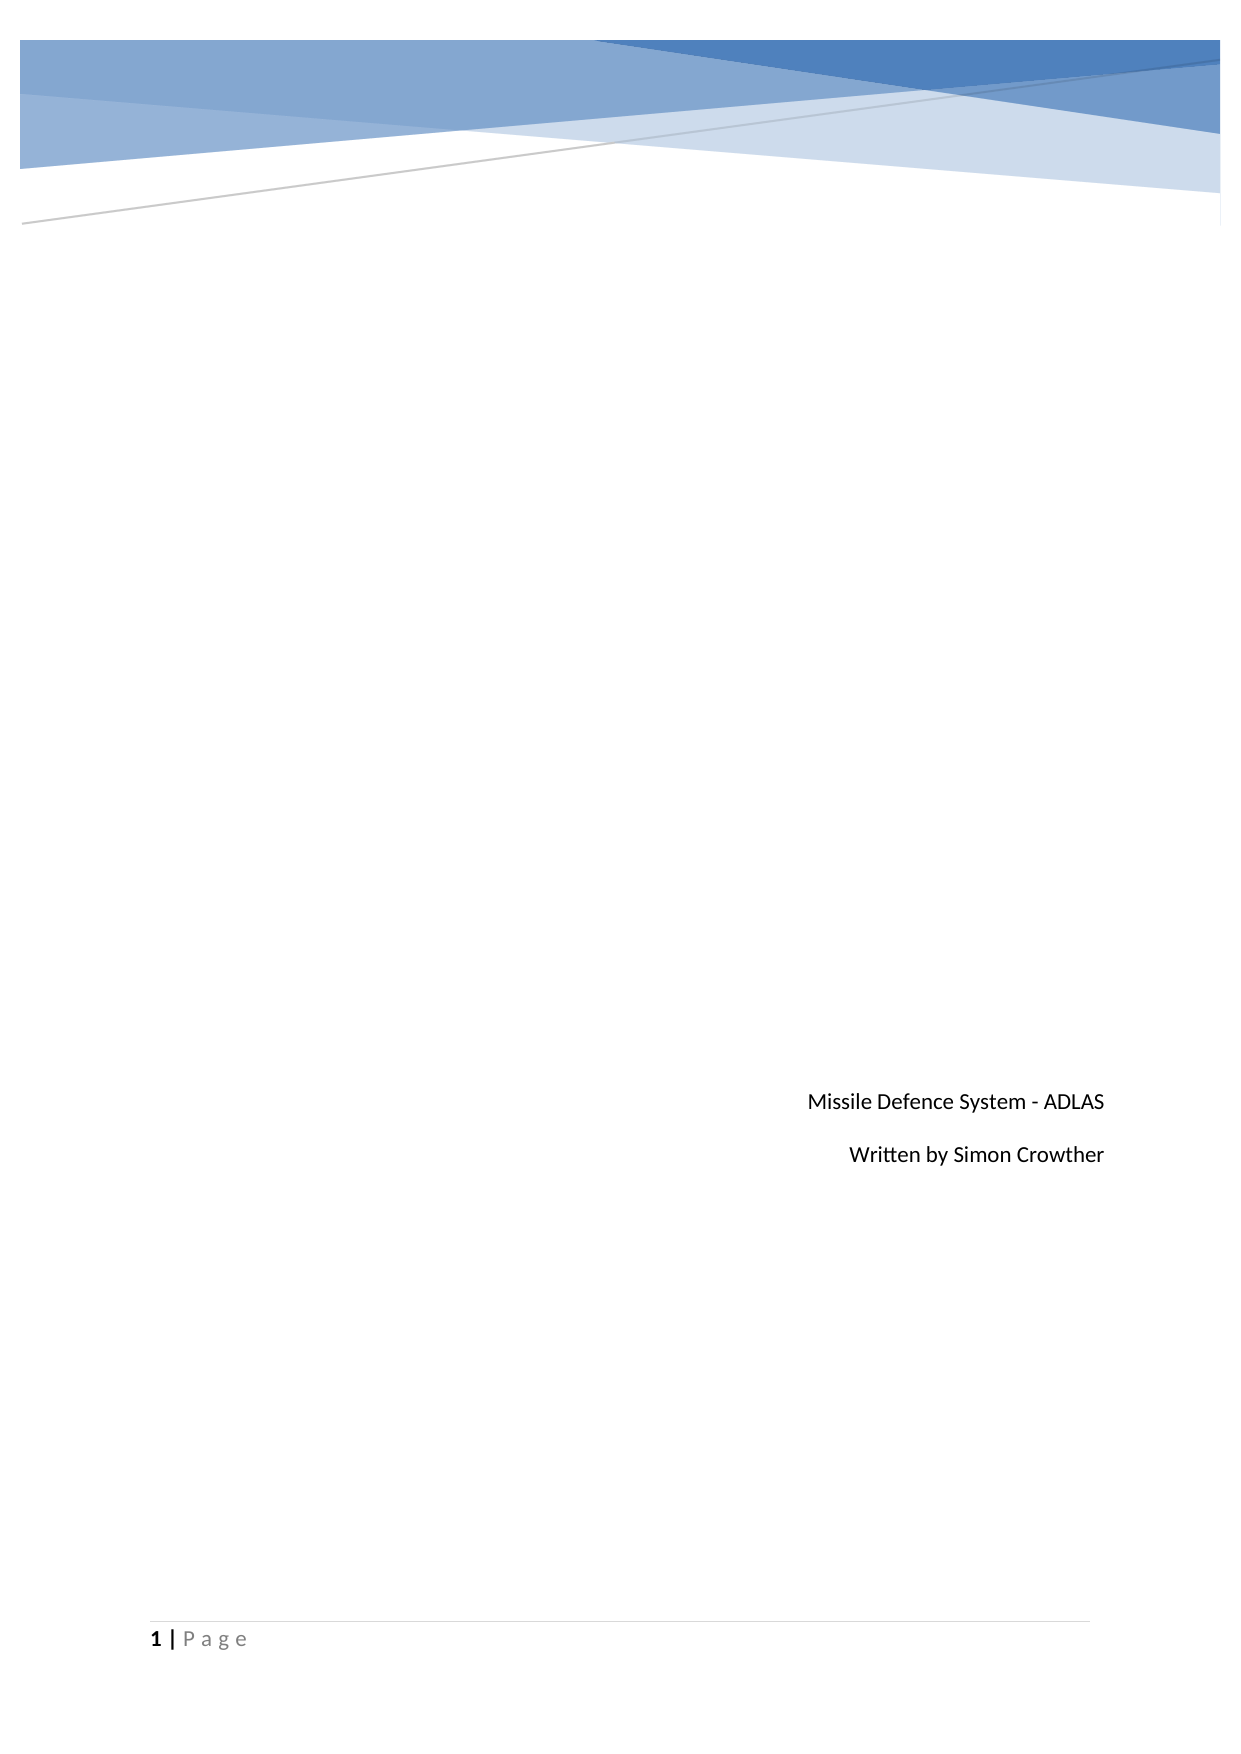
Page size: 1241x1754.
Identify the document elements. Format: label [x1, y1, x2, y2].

picture [20, 40, 1221, 240]
